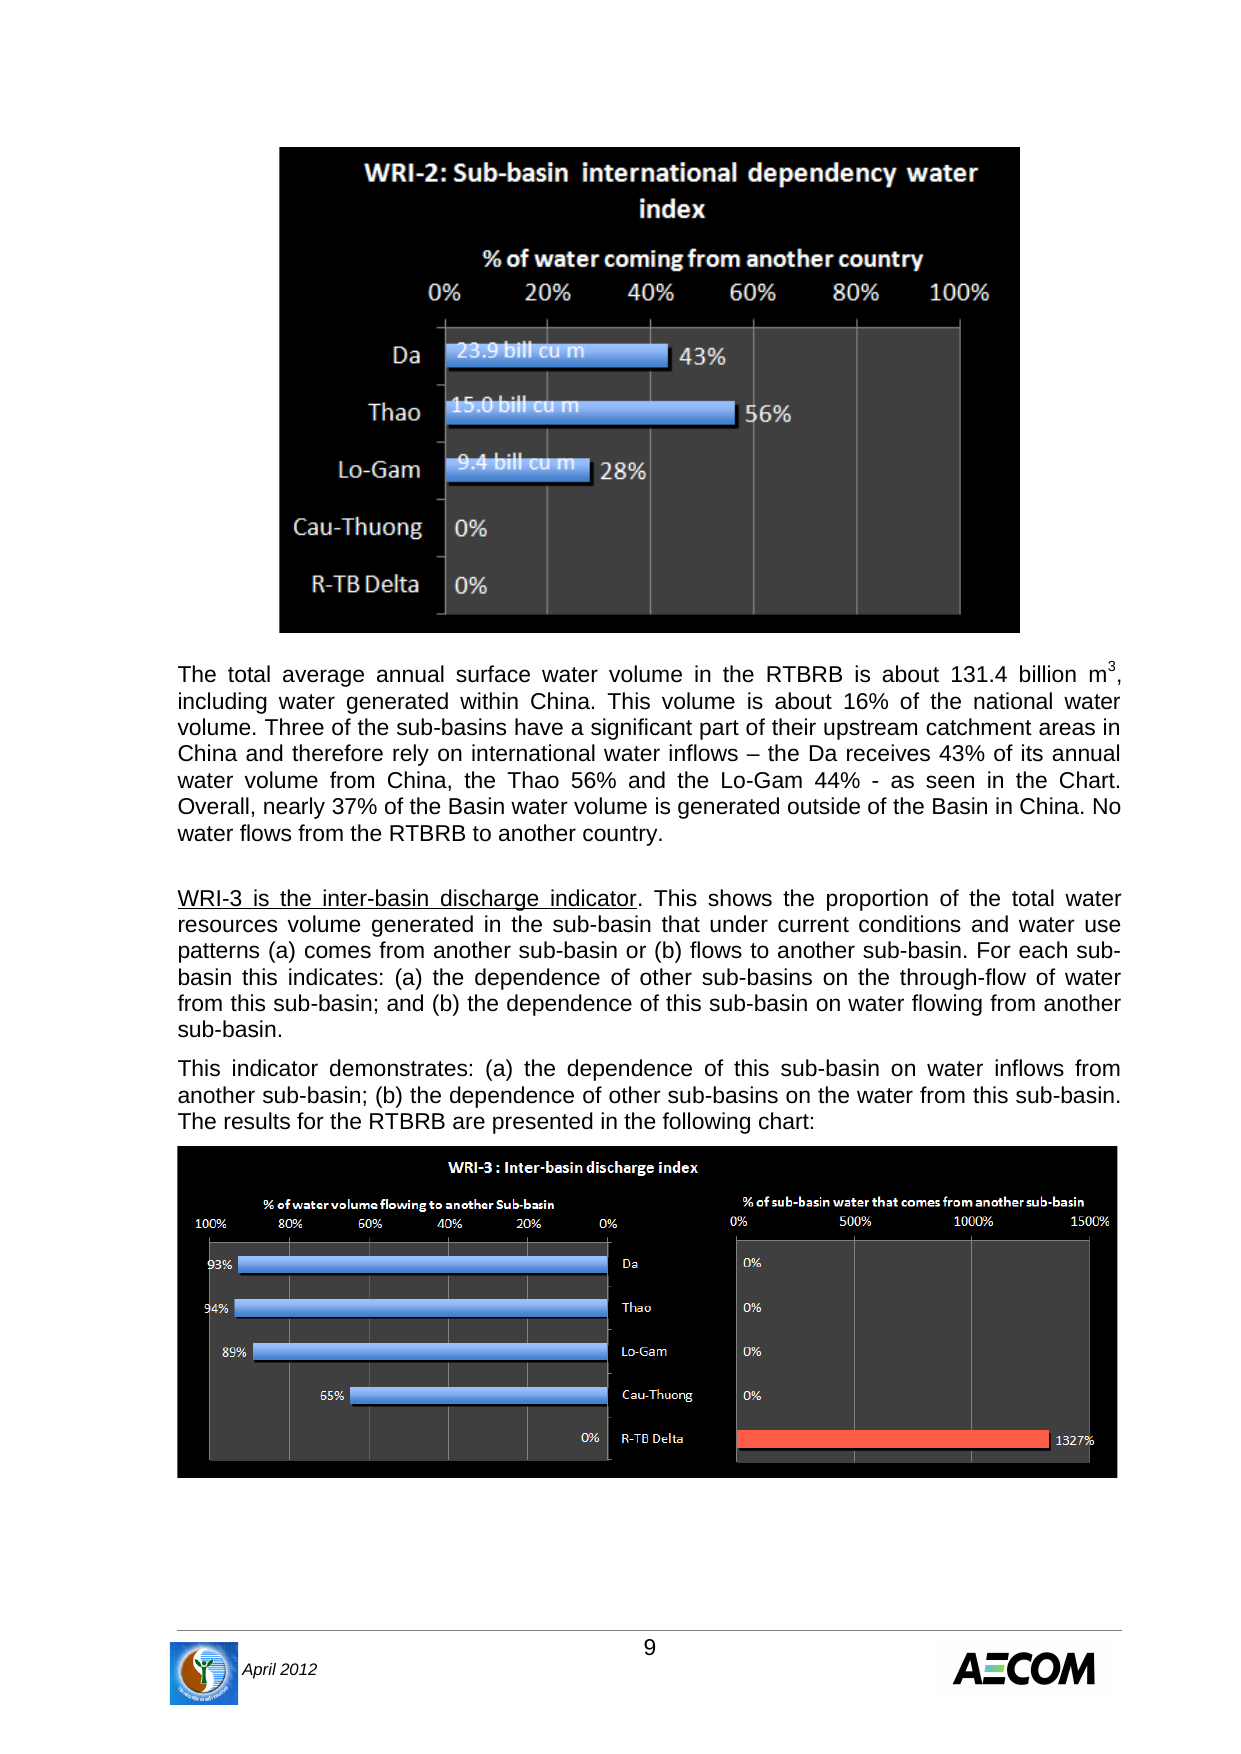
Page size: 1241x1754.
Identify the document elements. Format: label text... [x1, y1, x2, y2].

text The total average annual surface water volume in the RTBRB is about 131.4 billion m3, including water generated within China. This volume is about 16% of the national water volume. Three of the sub-basins have a significant part of their upstream catchment areas in China and therefore rely on international water inflows – the Da receives 43% of its annual water volume from China, the Thao 56% and the Lo-Gam 44% - as seen in the Chart. Overall, nearly 37% of the Basin water volume is generated outside of the Basin in China. No water flows from the RTBRB to another country. [177, 657, 1122, 846]
picture [177, 1146, 1118, 1478]
picture [937, 1637, 1110, 1700]
text This indicator demonstrates: (a) the dependence of this sub-basin on water inflows from another sub-basin; (b) the dependence of other sub-basins on the water from this sub-basin. The results for the RTBRB are presented in the following chart: [177, 1055, 1122, 1134]
picture [169, 1642, 239, 1705]
text WRI-3 is the inter-basin discharge indicator. This shows the proportion of the total water resources volume generated in the sub-basin that under current conditions and water use patterns (a) comes from another sub-basin or (b) flows to another sub-basin. For each sub-basin this indicates: (a) the dependence of other sub-basins on the through-flow of water from this sub-basin; and (b) the dependence of this sub-basin on water flowing from another sub-basin. [177, 885, 1122, 1043]
picture [279, 147, 1020, 633]
